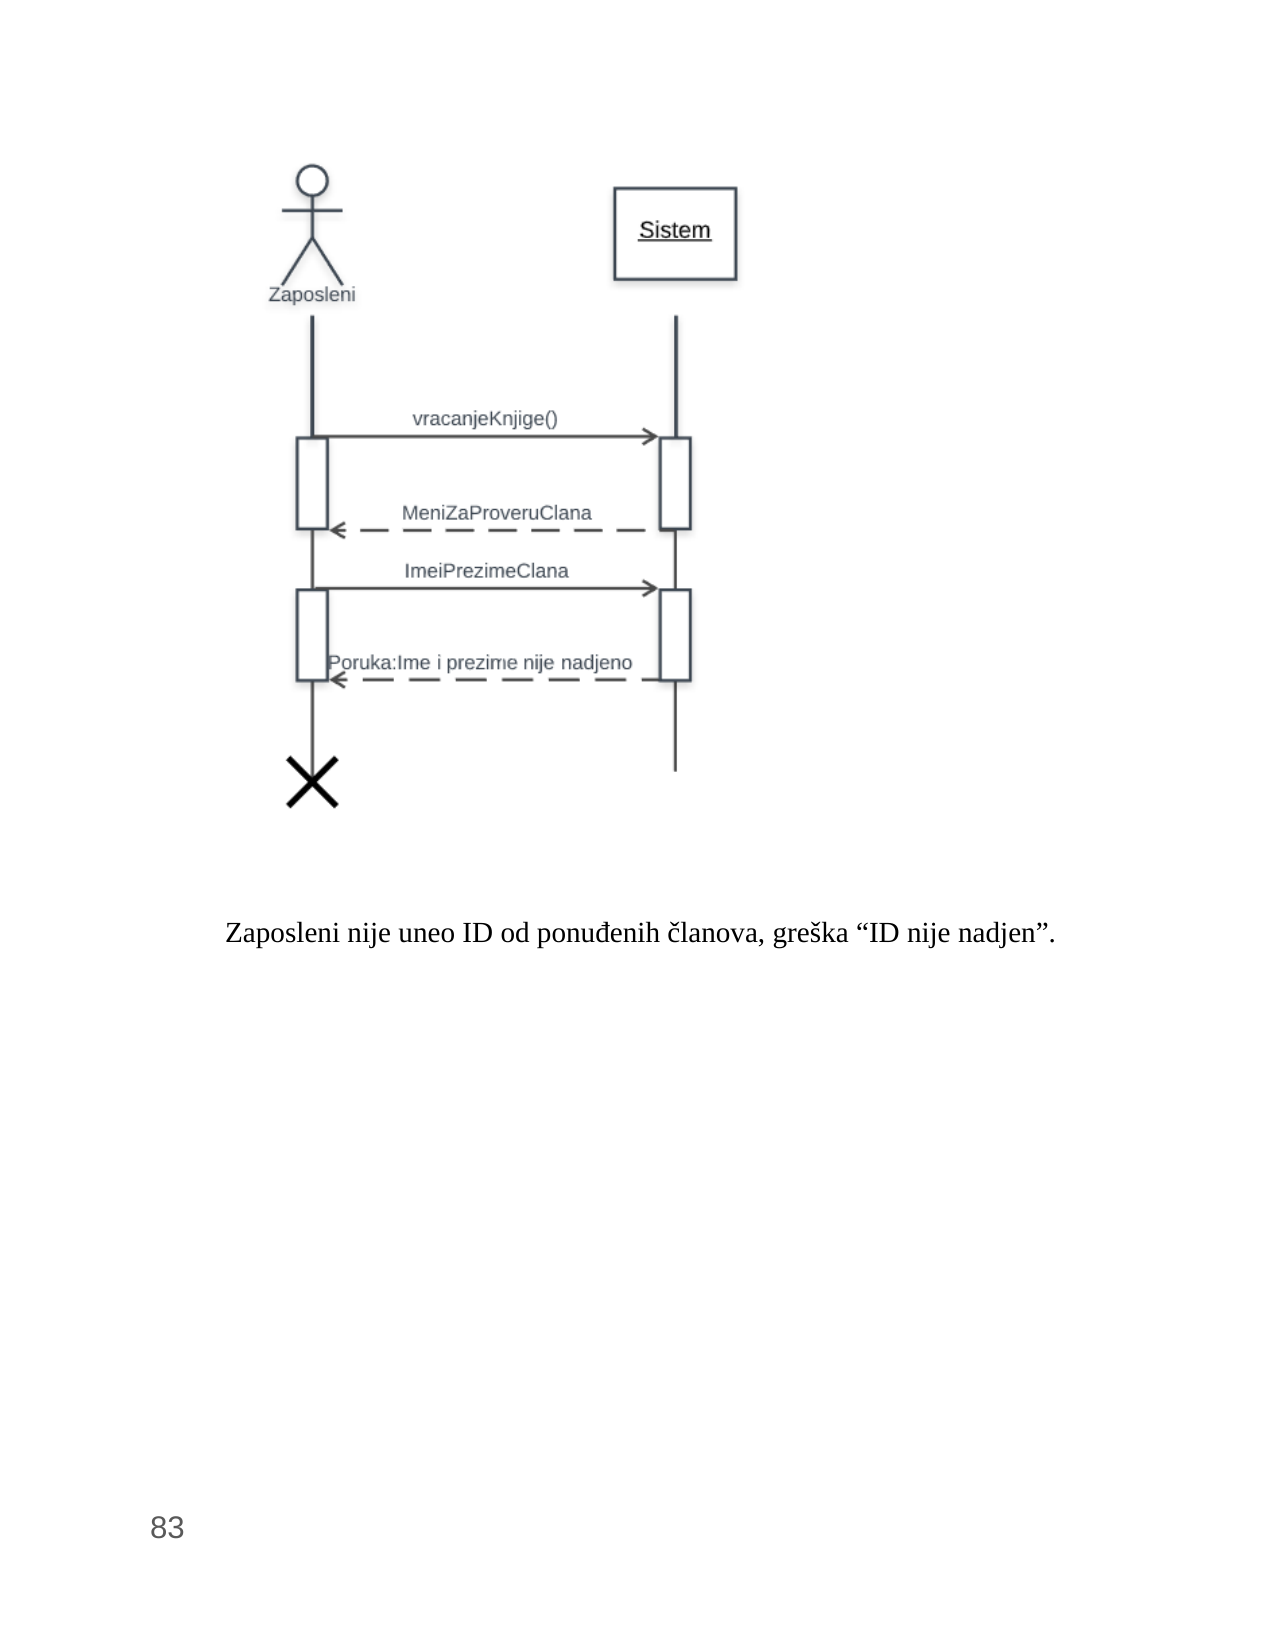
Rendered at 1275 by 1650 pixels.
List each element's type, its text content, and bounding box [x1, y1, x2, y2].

text Zaposleni nije uneo ID od ponuđenih članova, greška “ID nije nadjen”. [150, 915, 1125, 949]
